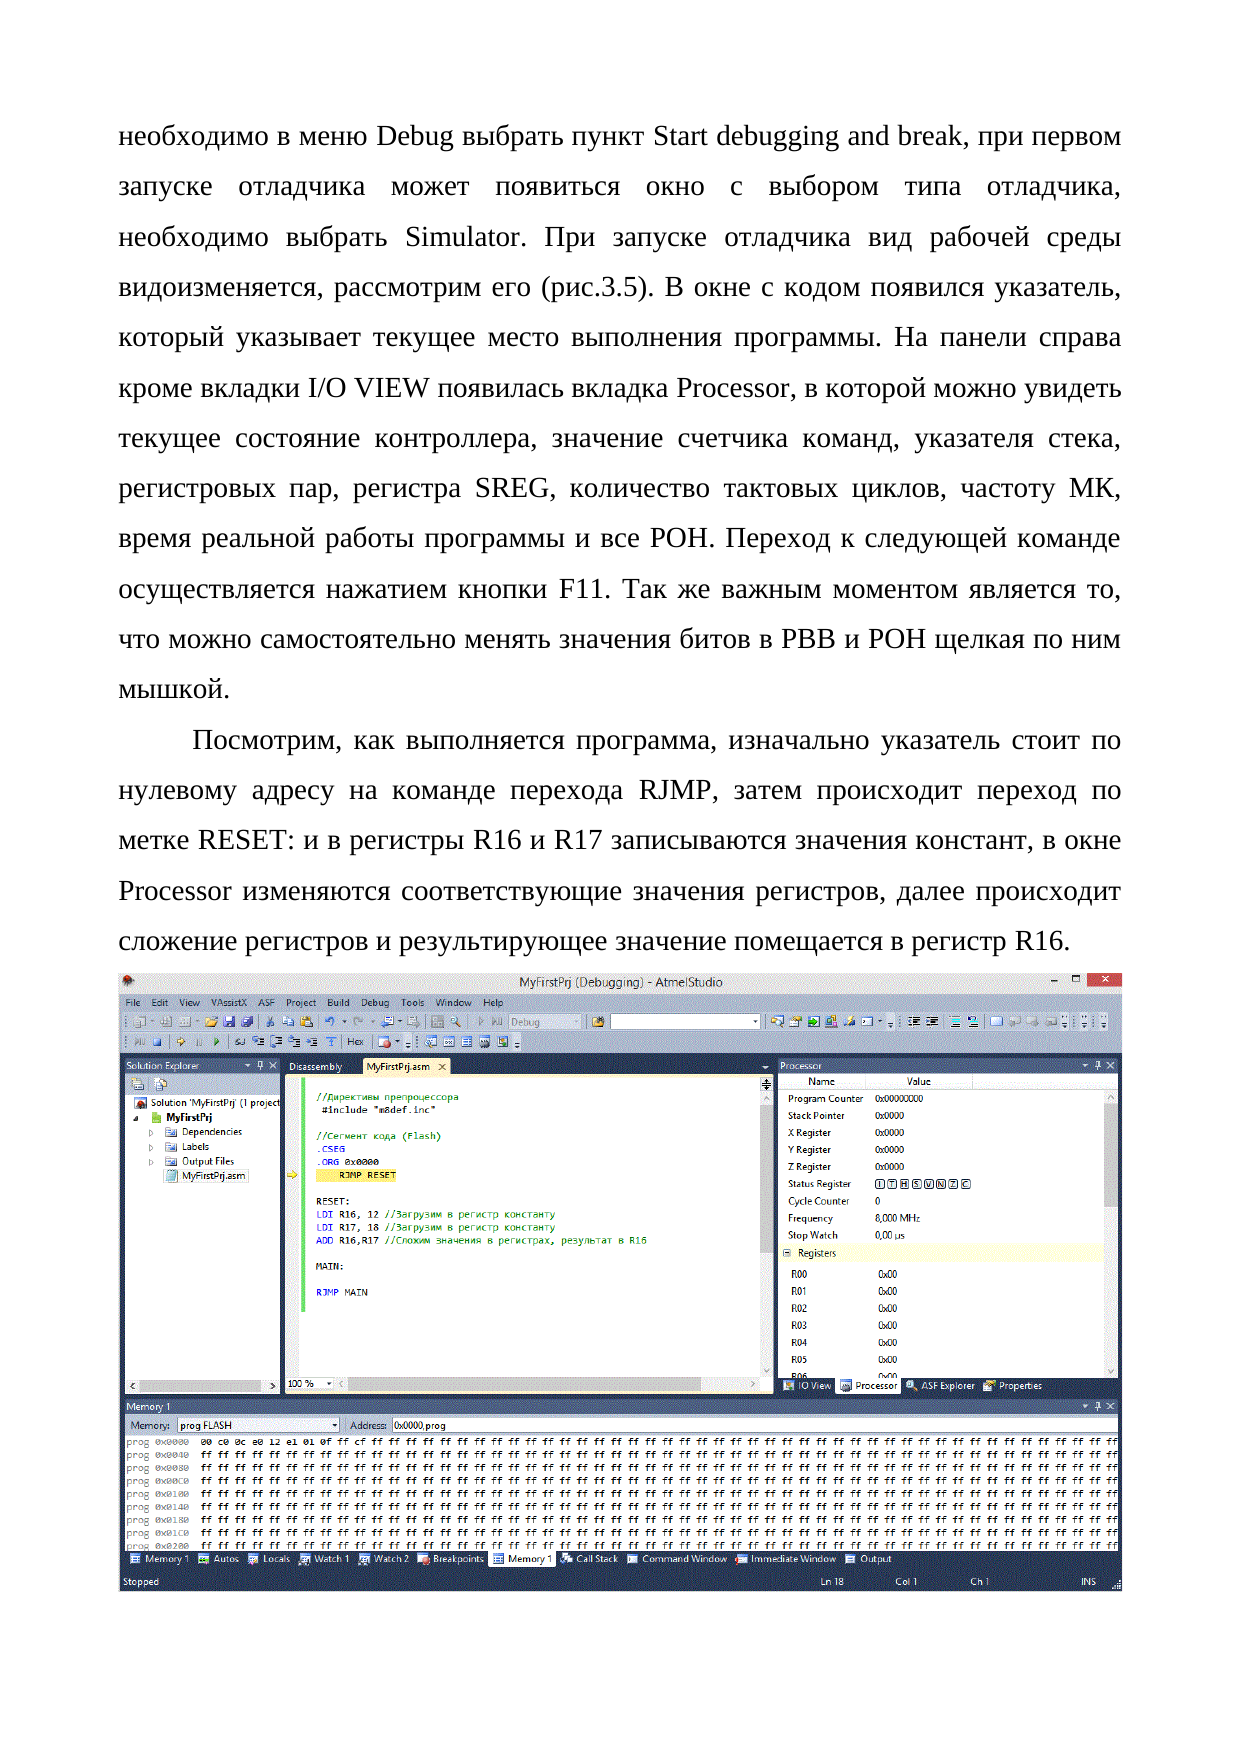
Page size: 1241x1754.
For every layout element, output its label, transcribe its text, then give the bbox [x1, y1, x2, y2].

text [118, 118, 1122, 705]
text Посмотрим, как выполняется программа, изначально указатель стоит по нулевому адресу на команде перехода RJMP, затем происходит переход по метке RESET: и в регистры R16 и R17 записываются значения констант, в окне Processor изменяются соответствующие значения регистров, далее происходит сложение регистров и результирующее значение помещается в регистр R16. [118, 722, 1122, 957]
picture [118, 973, 1123, 1592]
